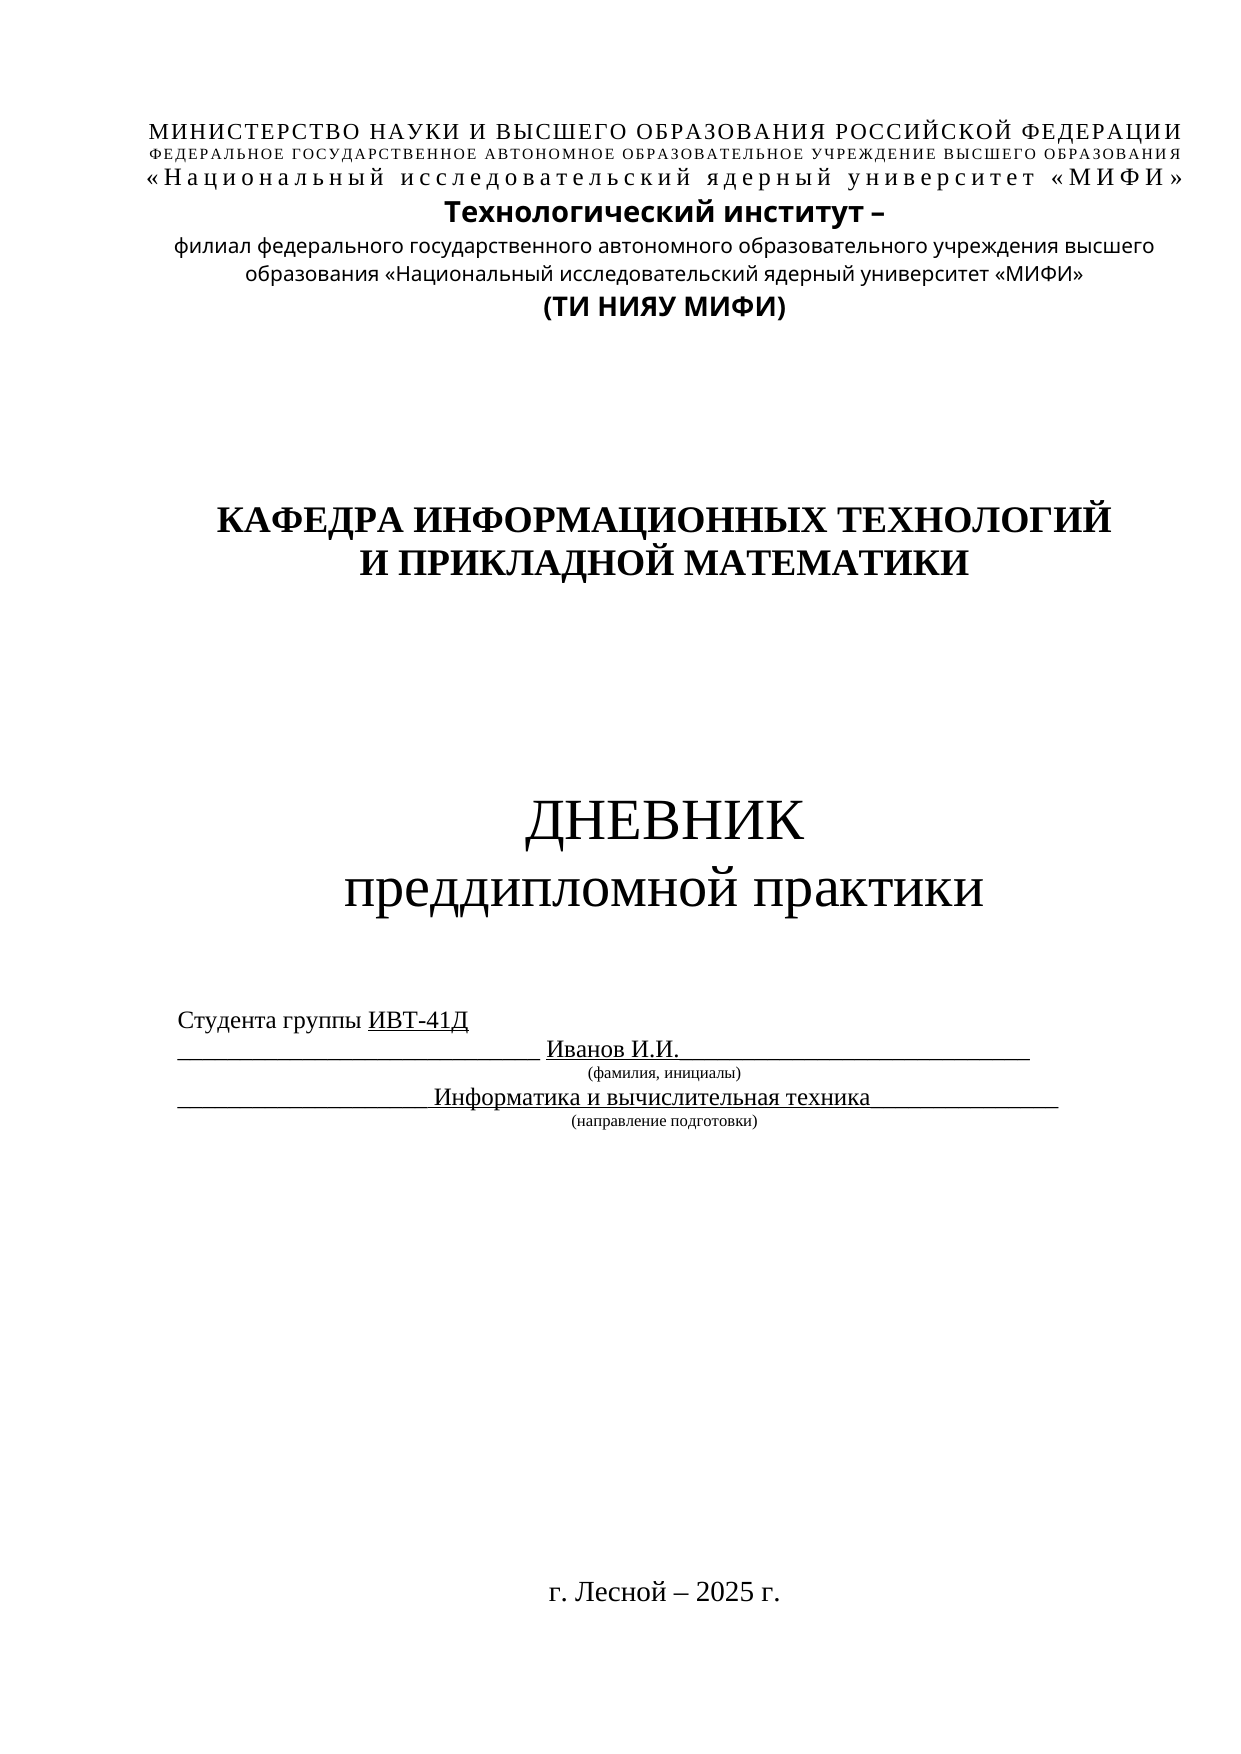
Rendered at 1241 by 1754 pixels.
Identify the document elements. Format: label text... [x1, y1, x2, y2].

text _____________________________ Иванов И.И.____________________________ [177, 1034, 1152, 1062]
text КАФЕДРА ИНФОРМАЦИОННЫХ ТЕХНОЛОГИЙ [177, 497, 1152, 540]
text И ПРИКЛАДНОЙ МАТЕМАТИКИ [177, 540, 1152, 583]
text (направление подготовки) [177, 1110, 1152, 1129]
text (фамилия, инициалы) [177, 1062, 1152, 1082]
text преддипломной практики [177, 852, 1152, 919]
text ДНЕВНИК [177, 784, 1152, 852]
text г. Лесной – 2025 г. [177, 1574, 1152, 1608]
text ____________________ Информатика и вычислительная техника_______________ [177, 1082, 1152, 1110]
table_header МИНИСТЕРСТВО НАУКИ И ВЫСШЕГО ОБРАЗОВАНИЯ РОССИЙСКОЙ ФЕДЕРАЦИИ федеральное государственное АВТОНОМНОЕ образовательное учреждение высшего образования «Национальный исследовательский ядерный университет «МИФИ» [135, 118, 1194, 191]
text Студента группы ИВТ-41Д [177, 1005, 1152, 1034]
table_cell Технологический институт – филиал федерального государственного автономного образовательного учреждения высшего образования «Национальный исследовательский ядерный университет «МИФИ» (ТИ НИЯУ МИФИ) [135, 191, 1194, 324]
